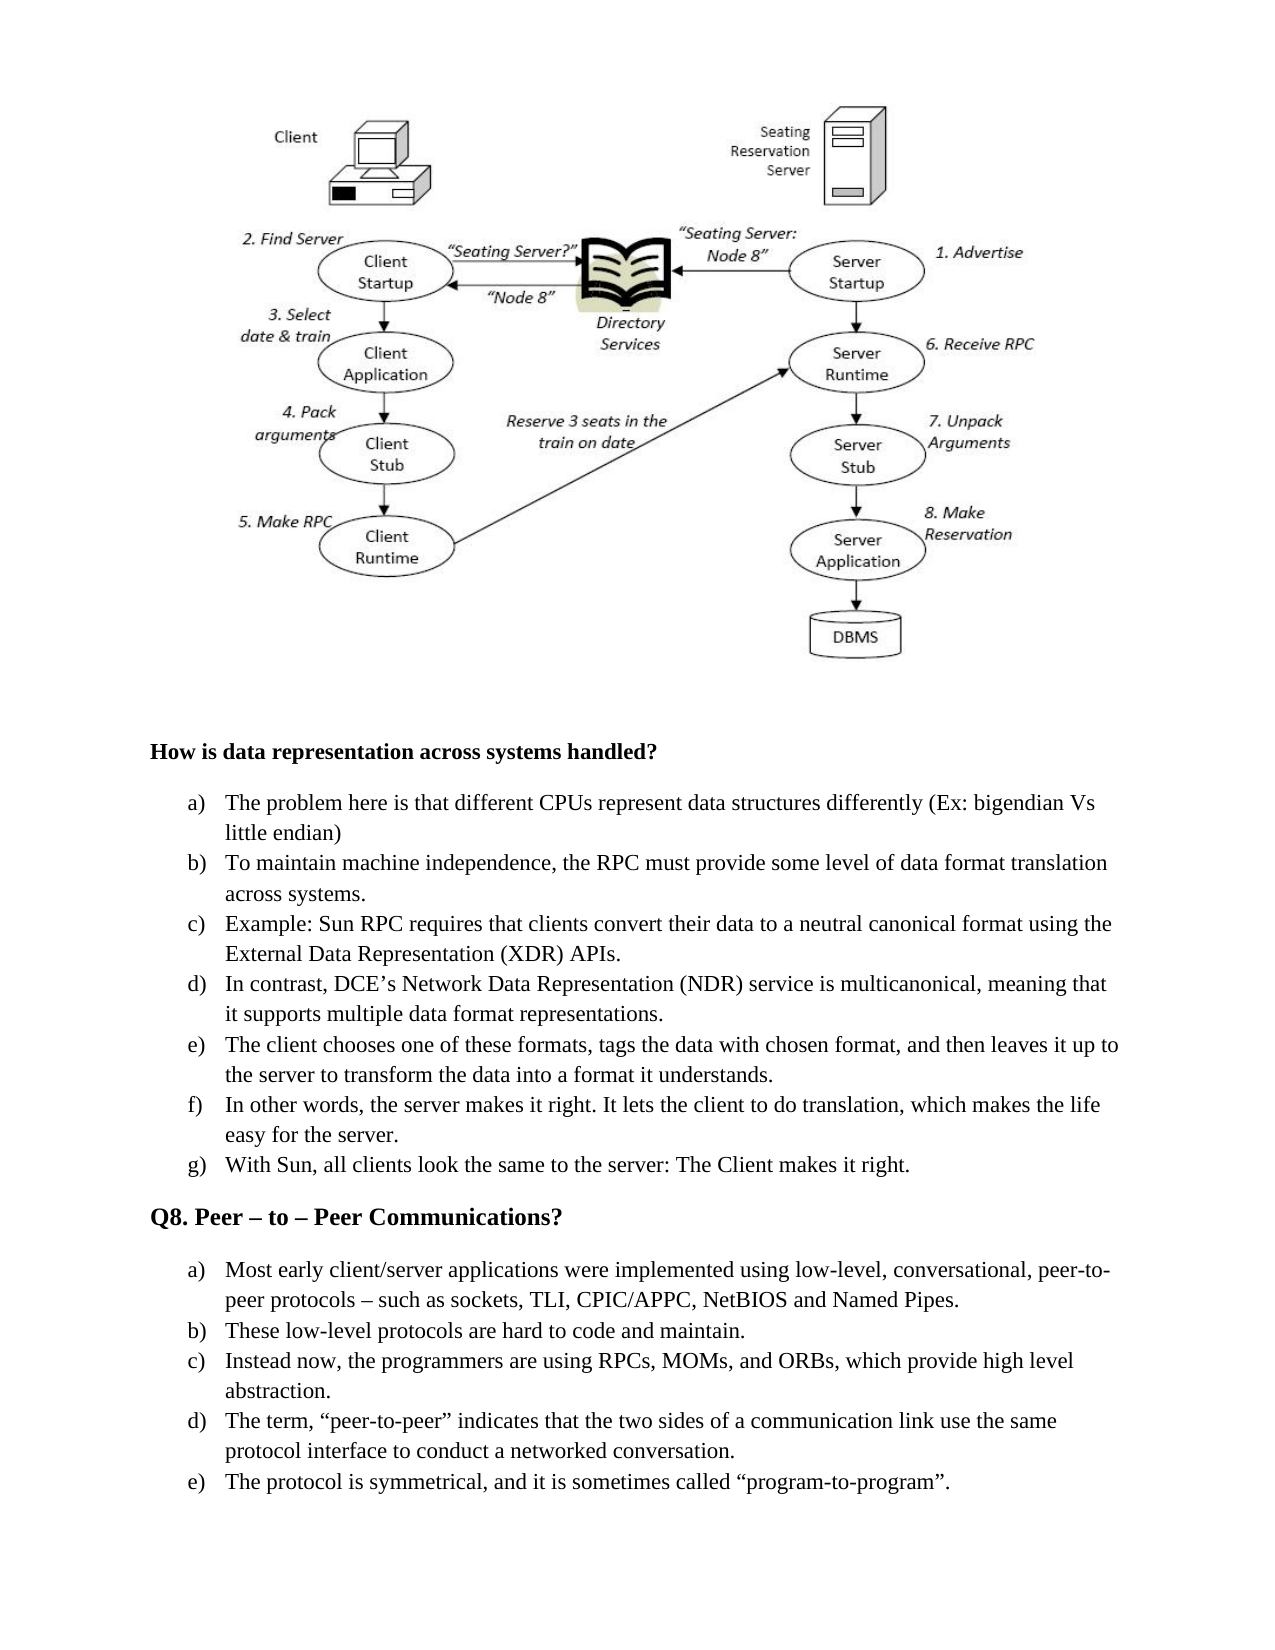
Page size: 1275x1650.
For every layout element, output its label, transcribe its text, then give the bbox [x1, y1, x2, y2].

picture [237, 103, 1038, 662]
list The client chooses one of these formats, tags the data with chosen format, and then leaves it up to the server to transform the data into a format it understands. [187, 1031, 1125, 1087]
text How is data representation across systems handled? [150, 738, 1125, 764]
list The problem here is that different CPUs represent data structures differently (Ex: bigendian Vs little endian) [187, 789, 1125, 846]
list Instead now, the programmers are using RPCs, MOMs, and ORBs, which provide high level abstraction. [187, 1347, 1125, 1403]
text Q8. Peer – to – Peer Communications? [150, 1202, 1125, 1231]
list Example: Sun RPC requires that clients convert their data to a neutral canonical format using the External Data Representation (XDR) APIs. [187, 910, 1125, 966]
list In contrast, DCE’s Network Data Representation (NDR) service is multicanonical, meaning that it supports multiple data format representations. [187, 970, 1125, 1027]
list Most early client/server applications were implemented using low-level, conversational, peer-to-peer protocols – such as sockets, TLI, CPIC/APPC, NetBIOS and Named Pipes. [187, 1256, 1125, 1313]
list In other words, the server makes it right. It lets the client to do translation, which makes the life easy for the server. [187, 1091, 1125, 1148]
list These low-level protocols are hard to code and maintain. [187, 1317, 1125, 1343]
list To maintain machine independence, the RPC must provide some level of data format translation across systems. [187, 849, 1125, 906]
list The protocol is symmetrical, and it is sometimes called “program-to-program”. [187, 1468, 1125, 1494]
list The term, “peer-to-peer” indicates that the two sides of a communication link use the same protocol interface to conduct a networked conversation. [187, 1407, 1125, 1464]
list With Sun, all clients look the same to the server: The Client makes it right. [187, 1151, 1125, 1178]
